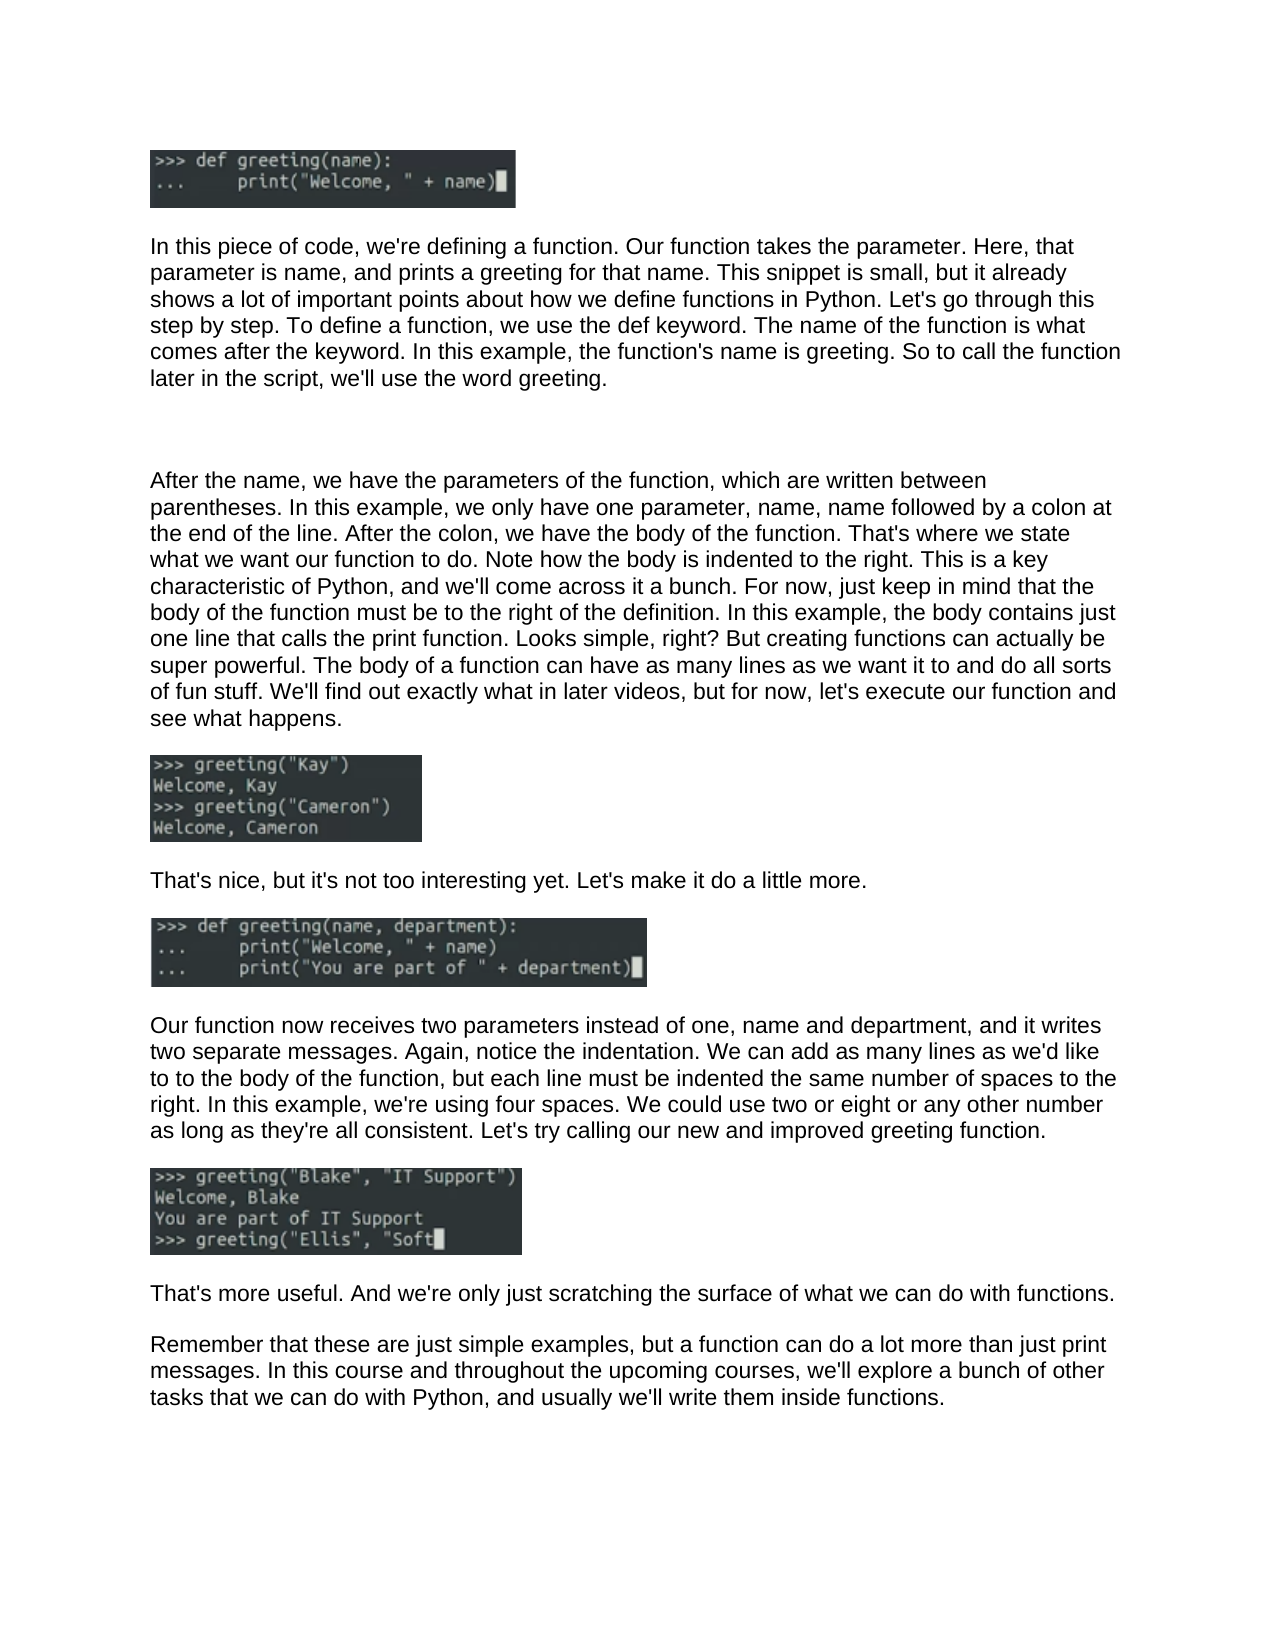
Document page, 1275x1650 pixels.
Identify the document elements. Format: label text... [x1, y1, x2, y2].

text That's more useful. And we're only just scratching the surface of what we can do with functions. [150, 1279, 1125, 1306]
text In this piece of code, we're defining a function. Our function takes the parameter. Here, that parameter is name, and prints a greeting for that name. This snippet is small, but it already shows a lot of important points about how we define functions in Python. Let's go through this step by step. To define a function, we use the def keyword. The name of the function is what comes after the keyword. In this example, the function's name is greeting. So to call the function later in the script, we'll use the word greeting. [150, 233, 1125, 391]
picture [150, 150, 516, 208]
text Remember that these are just simple examples, but a function can do a lot more than just print messages. In this course and throughout the upcoming courses, we'll explore a bunch of other tasks that we can do with Python, and usually we'll write them inside functions. [150, 1331, 1125, 1410]
picture [150, 918, 647, 987]
picture [150, 755, 422, 842]
text Our function now receives two parameters instead of one, name and department, and it writes two separate messages. Again, notice the indentation. We can add as many lines as we'd like to to the body of the function, but each line must be indented the same number of spaces to the right. In this example, we're using four spaces. We could use two or eight or any other number as long as they're all consistent. Let's try calling our new and improved greeting function. [150, 1012, 1125, 1144]
text That's nice, but it's not too interesting yet. Let's make it do a little more. [150, 867, 1125, 893]
picture [150, 1168, 522, 1255]
text After the name, we have the parameters of the function, which are written between parentheses. In this example, we only have one parameter, name, name followed by a colon at the end of the line. After the colon, we have the body of the function. That's where we state what we want our function to do. Note how the body is indented to the right. This is a key characteristic of Python, and we'll come across it a bunch. For now, just keep in mind that the body of the function must be to the right of the definition. In this example, the body contains just one line that calls the print function. Looks simple, right? But creating functions can actually be super powerful. The body of a function can have as many lines as we want it to and do all sorts of fun stuff. We'll find out exactly what in later videos, but for now, let's execute our function and see what happens. [150, 467, 1125, 731]
